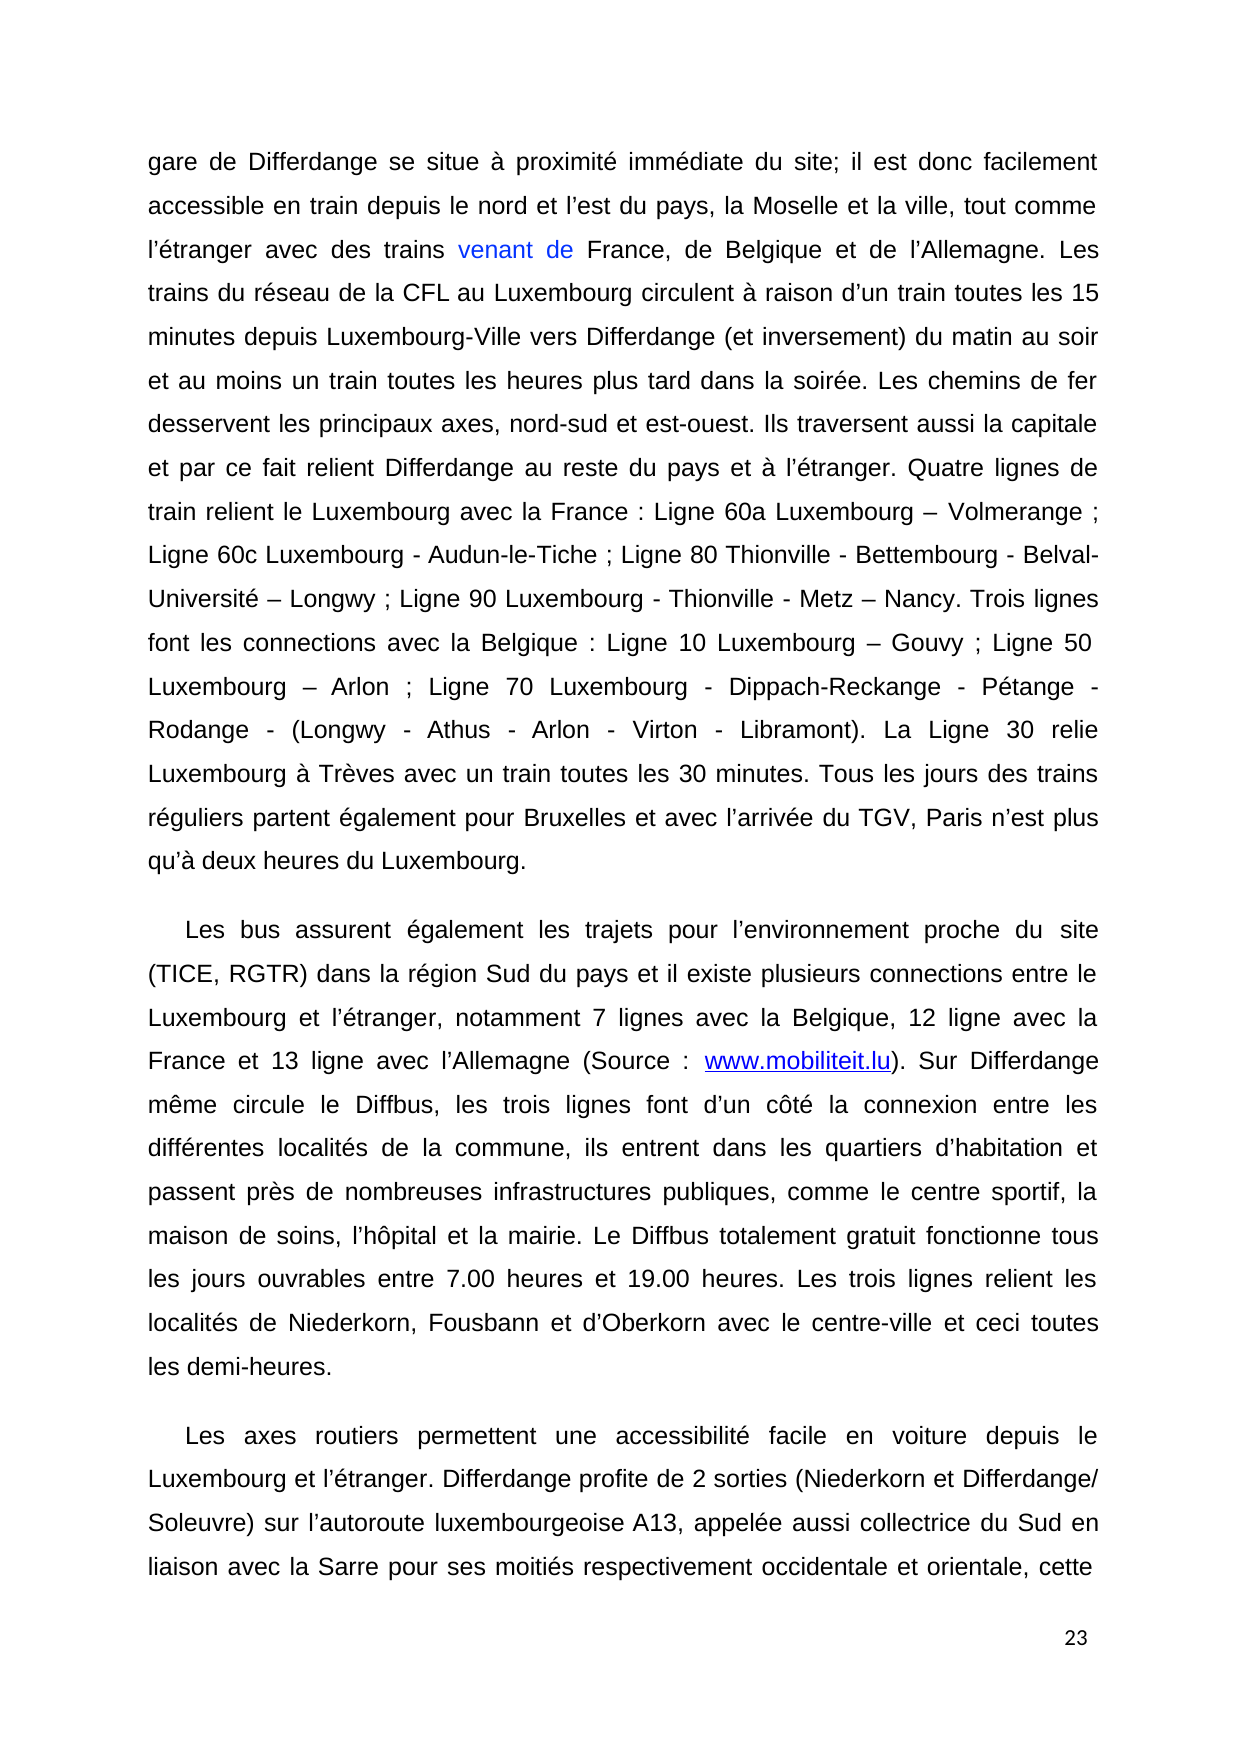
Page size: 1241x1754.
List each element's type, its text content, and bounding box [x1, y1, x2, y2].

text Les bus assurent également les trajets pour l’environnement proche du site (TICE, RGTR) dans la région Sud du pays et il existe plusieurs connections entre le Luxembourg et l’étranger, notamment 7 lignes avec la Belgique, 12 ligne avec la France et 13 ligne avec l’Allemagne (Source : www.mobiliteit.lu). Sur Differdange même circule le Diffbus, les trois lignes font d’un côté la connexion entre les différentes localités de la commune, ils entrent dans les quartiers d’habitation et passent près de nombreuses infrastructures publiques, comme le centre sportif, la maison de soins, l’hôpital et la mairie. Le Diffbus totalement gratuit fonctionne tous les jours ouvrables entre 7.00 heures et 19.00 heures. Les trois lignes relient les localités de Niederkorn, Fousbann et d’Oberkorn avec le centre-ville et ceci toutes les demi-heures. [148, 915, 1099, 1380]
text Luxembourg – Arlon ; Ligne 70 Luxembourg - Dippach-Reckange - Pétange - Rodange - (Longwy - Athus - Arlon - Virton - Libramont). La Ligne 30 relie Luxembourg à Trèves avec un train toutes les 30 minutes. Tous les jours des trains réguliers partent également pour Bruxelles et avec l’arrivée du TGV, Paris n’est plus qu’à deux heures du Luxembourg. [148, 672, 1099, 875]
text Les axes routiers permettent une accessibilité facile en voiture depuis le Luxembourg et l’étranger. Differdange profite de 2 sorties (Niederkorn et Differdange/ Soleuvre) sur l’autoroute luxembourgeoise A13, appelée aussi collectrice du Sud en liaison avec la Sarre pour ses moitiés respectivement occidentale et orientale, cette [148, 1421, 1099, 1580]
text gare de Differdange se situe à proximité immédiate du site; il est donc facilement accessible en train depuis le nord et l’est du pays, la Moselle et la ville, tout comme l’étranger avec des trains venant de France, de Belgique et de l’Allemagne. Les trains du réseau de la CFL au Luxembourg circulent à raison d’un train toutes les 15 minutes depuis Luxembourg-Ville vers Differdange (et inversement) du matin au soir et au moins un train toutes les heures plus tard dans la soirée. Les chemins de fer desservent les principaux axes, nord-sud et est-ouest. Ils traversent aussi la capitale et par ce fait relient Differdange au reste du pays et à l’étranger. Quatre lignes de train relient le Luxembourg avec la France : Ligne 60a Luxembourg – Volmerange ; Ligne 60c Luxembourg - Audun-le-Tiche ; Ligne 80 Thionville - Bettembourg - Belval- Université – Longwy ; Ligne 90 Luxembourg - Thionville - Metz – Nancy. Trois lignes font les connections avec la Belgique : Ligne 10 Luxembourg – Gouvy ; Ligne 50 [148, 147, 1099, 656]
